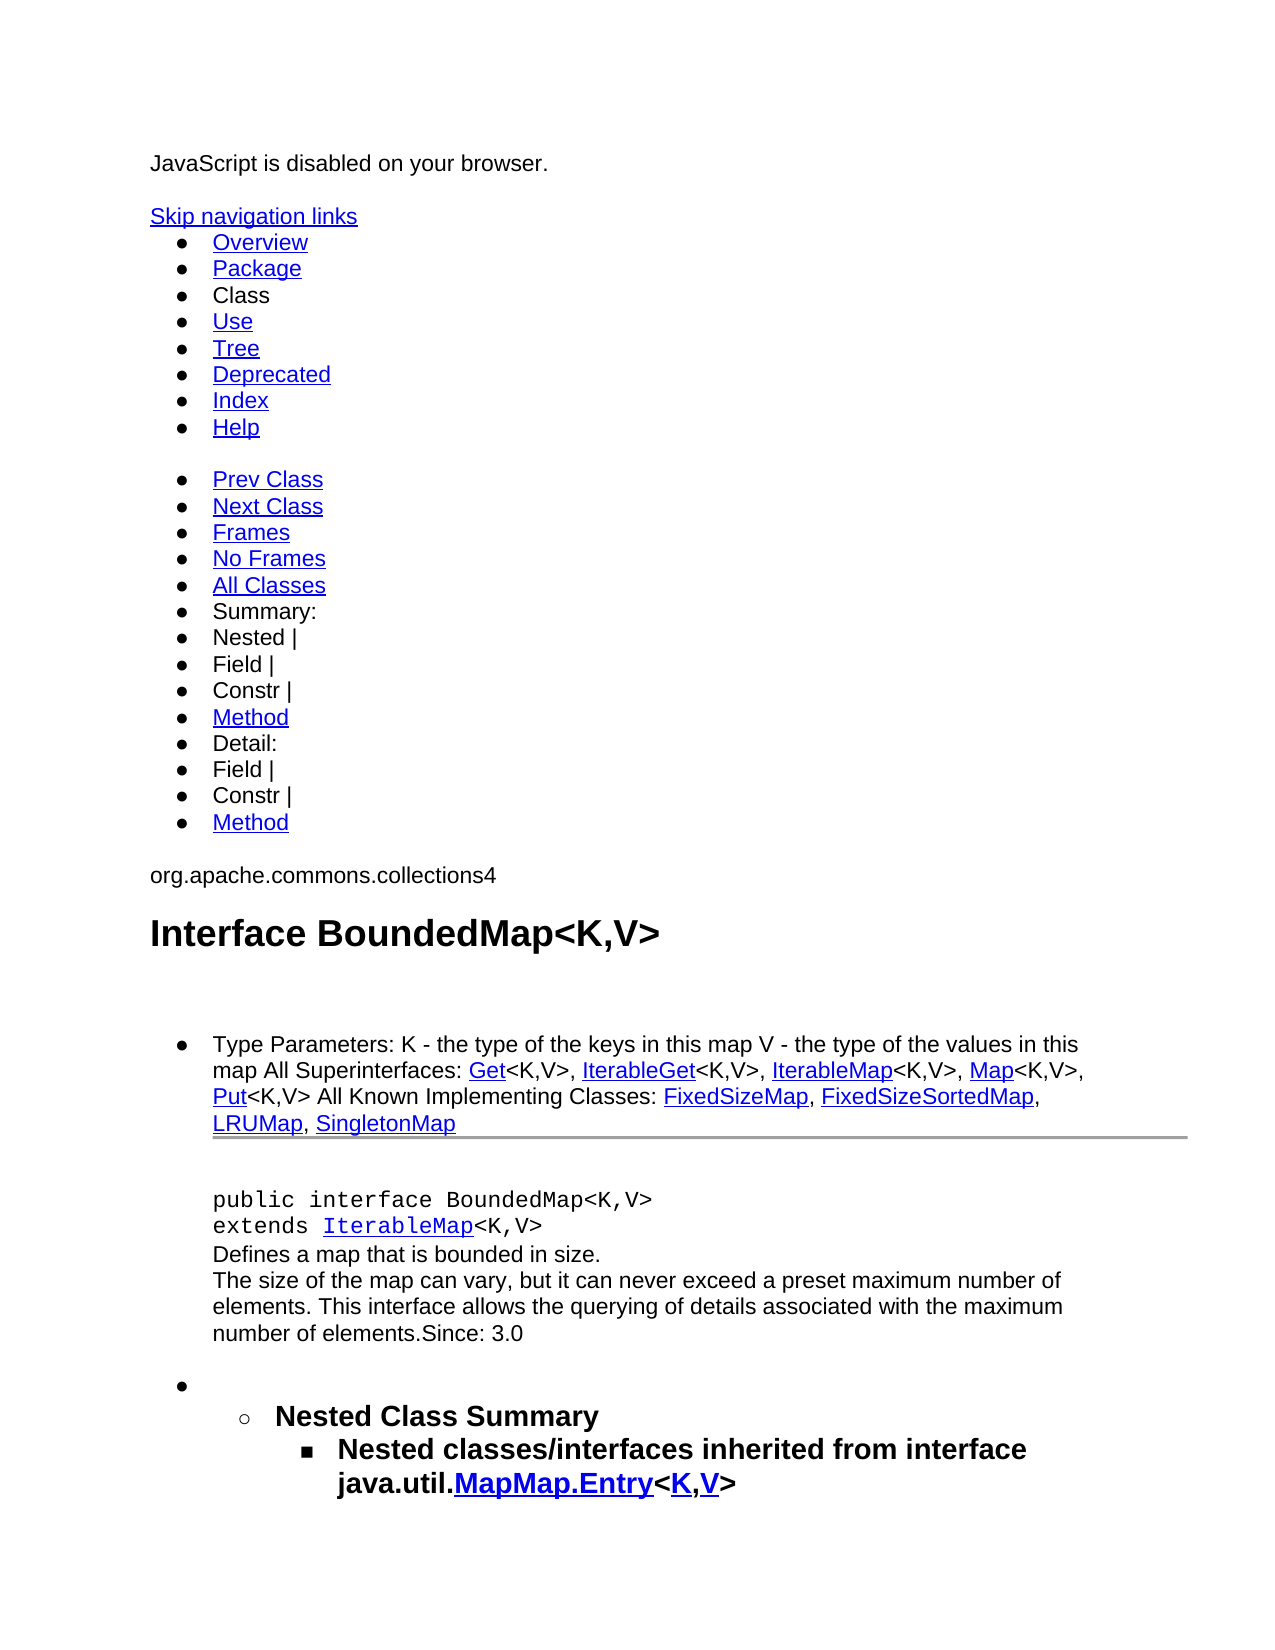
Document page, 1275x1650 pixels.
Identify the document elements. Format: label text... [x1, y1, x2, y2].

subtitle Interface BoundedMap<K,V> [150, 911, 1125, 954]
list Tree [175, 334, 1125, 361]
list Index [175, 387, 1125, 413]
list Type Parameters: K - the type of the keys in this map V - the type of the values in this map All Superinterfaces: Get<K,V>, IterableGet<K,V>, IterableMap<K,V>, Map<K,V>, Put<K,V> All Known Implementing Classes: FixedSizeMap, FixedSizeSortedMap, LRUMap, SingletonMap public interface BoundedMap<K,V> extends IterableMap<K,V> Defines a map that is bounded in size. The size of the map can vary, but it can never exceed a preset maximum number of elements. This interface allows the querying of details associated with the maximum number of elements.Since: 3.0 [175, 1031, 1125, 1346]
list Deprecated [175, 361, 1125, 387]
list Next Class [175, 493, 1125, 519]
list Field | [175, 756, 1125, 782]
list Prev Class [175, 466, 1125, 493]
list Use [175, 308, 1125, 334]
list Nested | [175, 624, 1125, 651]
text JavaScript is disabled on your browser. [150, 150, 1125, 176]
list No Frames [175, 545, 1125, 572]
list Constr | [175, 677, 1125, 703]
list Help [175, 413, 1125, 440]
list Frames [175, 519, 1125, 545]
list All Classes [175, 572, 1125, 598]
subtitle Nested Class Summary [237, 1399, 1125, 1432]
list Method [175, 809, 1125, 835]
text Skip navigation links [150, 203, 1125, 229]
subtitle Nested classes/interfaces inherited from interface java.util.MapMap.Entry<K,V> [300, 1432, 1125, 1499]
list Package [175, 255, 1125, 282]
list Overview [175, 229, 1125, 255]
list Detail: [175, 730, 1125, 756]
text org.apache.commons.collections4 [150, 862, 1125, 888]
list Field | [175, 651, 1125, 677]
list Constr | [175, 782, 1125, 809]
list Method [175, 703, 1125, 730]
list Class [175, 282, 1125, 308]
list Summary: [175, 598, 1125, 624]
